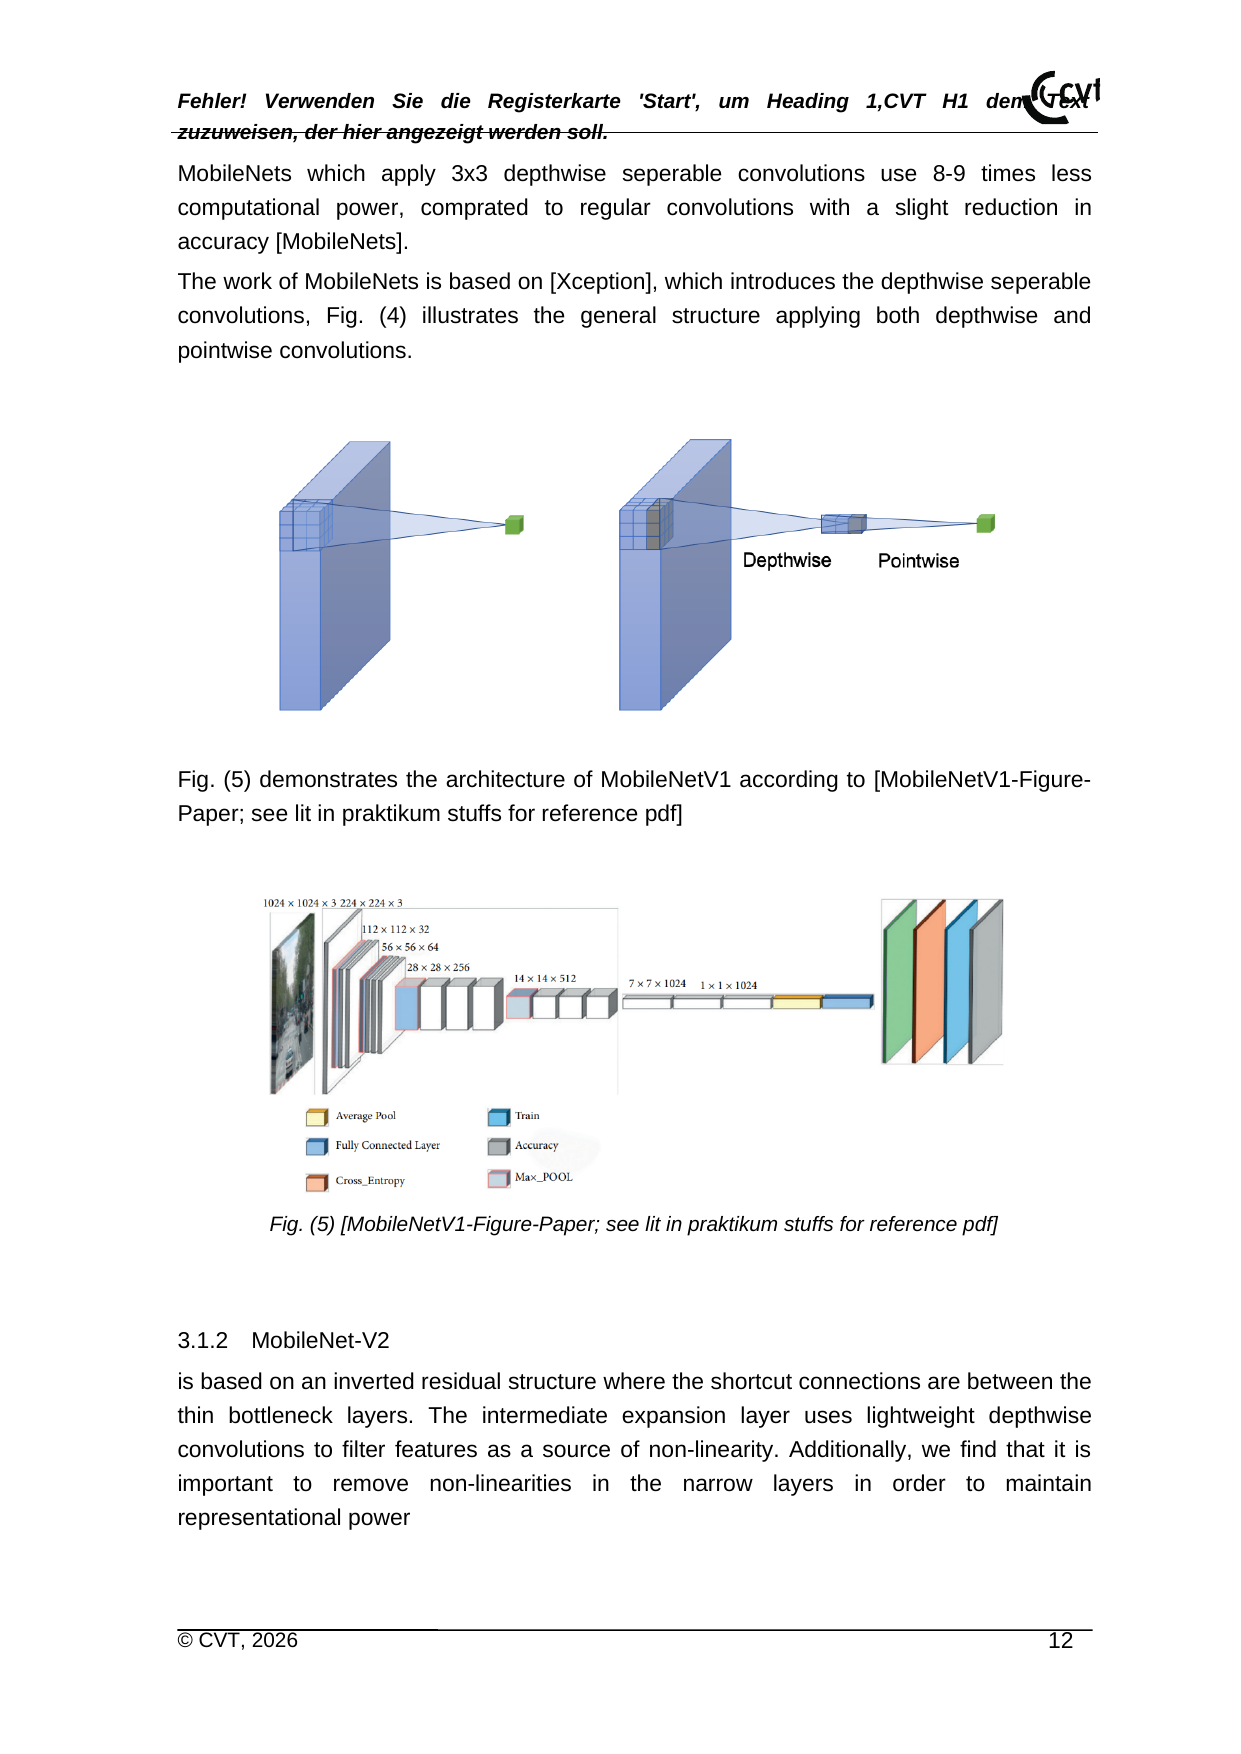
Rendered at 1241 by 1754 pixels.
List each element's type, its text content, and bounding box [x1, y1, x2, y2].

subtitle MobileNet-V2 [177, 1327, 1092, 1354]
text MobileNets which apply 3x3 depthwise seperable convolutions use 8-9 times less computational power, comprated to regular convolutions with a slight reduction in accuracy [MobileNets]. [177, 159, 1092, 254]
picture [259, 893, 1010, 1199]
text Fig. (5) demonstrates the architecture of MobileNetV1 according to [MobileNetV1-Figure-Paper; see lit in praktikum stuffs for reference pdf] [177, 766, 1092, 827]
text The work of MobileNets is based on [Xception], which introduces the depthwise seperable convolutions, Fig. (4) illustrates the general structure applying both depthwise and pointwise convolutions. [177, 268, 1092, 363]
picture [259, 430, 1010, 715]
text is based on an inverted residual structure where the shortcut connections are between the thin bottleneck layers. The intermediate expansion layer uses lightweight depthwise convolutions to filter features as a source of non-linearity. Additionally, we find that it is important to remove non-linearities in the narrow layers in order to maintain representational power [177, 1368, 1092, 1531]
text Fig. (5) [MobileNetV1-Figure-Paper; see lit in praktikum stuffs for reference pdf] [177, 1212, 1092, 1236]
